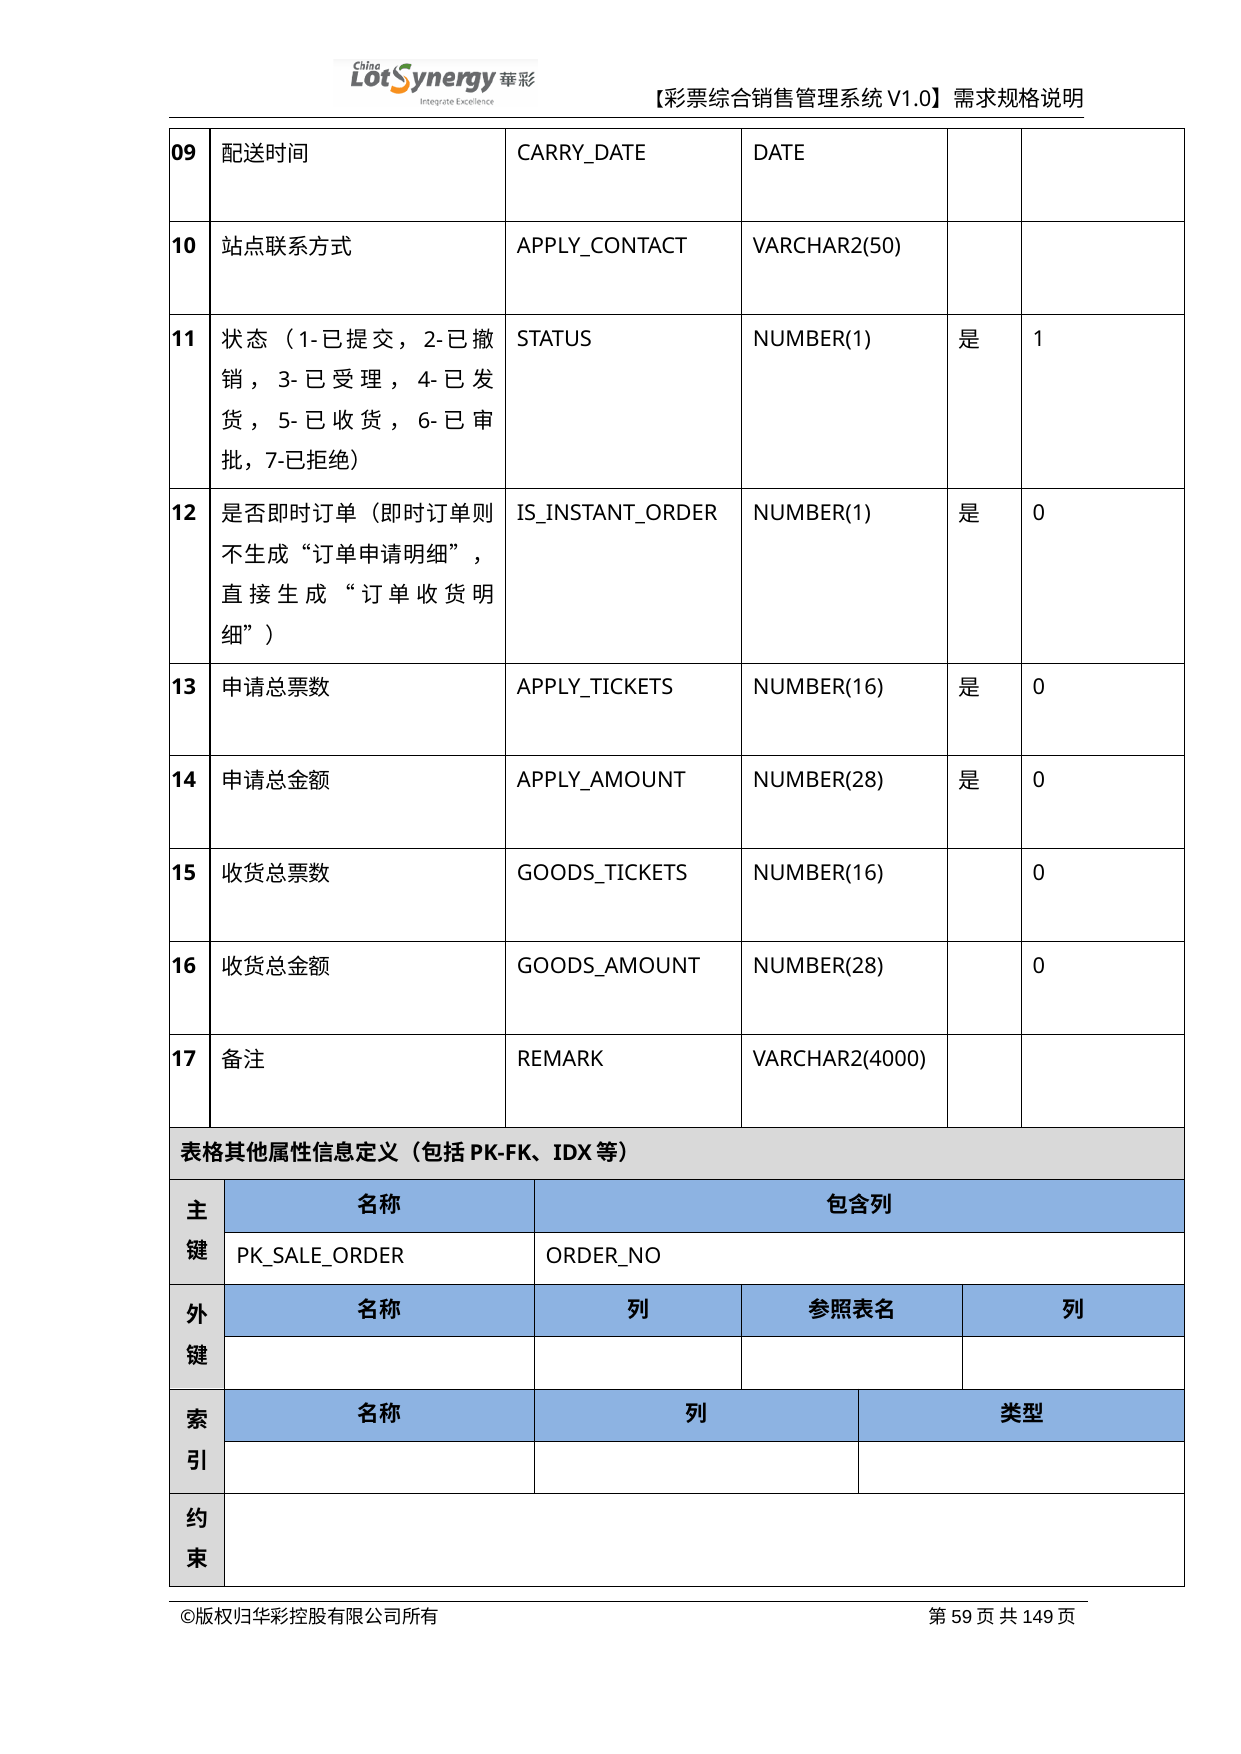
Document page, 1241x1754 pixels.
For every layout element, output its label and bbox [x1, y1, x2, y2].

picture [333, 59, 538, 107]
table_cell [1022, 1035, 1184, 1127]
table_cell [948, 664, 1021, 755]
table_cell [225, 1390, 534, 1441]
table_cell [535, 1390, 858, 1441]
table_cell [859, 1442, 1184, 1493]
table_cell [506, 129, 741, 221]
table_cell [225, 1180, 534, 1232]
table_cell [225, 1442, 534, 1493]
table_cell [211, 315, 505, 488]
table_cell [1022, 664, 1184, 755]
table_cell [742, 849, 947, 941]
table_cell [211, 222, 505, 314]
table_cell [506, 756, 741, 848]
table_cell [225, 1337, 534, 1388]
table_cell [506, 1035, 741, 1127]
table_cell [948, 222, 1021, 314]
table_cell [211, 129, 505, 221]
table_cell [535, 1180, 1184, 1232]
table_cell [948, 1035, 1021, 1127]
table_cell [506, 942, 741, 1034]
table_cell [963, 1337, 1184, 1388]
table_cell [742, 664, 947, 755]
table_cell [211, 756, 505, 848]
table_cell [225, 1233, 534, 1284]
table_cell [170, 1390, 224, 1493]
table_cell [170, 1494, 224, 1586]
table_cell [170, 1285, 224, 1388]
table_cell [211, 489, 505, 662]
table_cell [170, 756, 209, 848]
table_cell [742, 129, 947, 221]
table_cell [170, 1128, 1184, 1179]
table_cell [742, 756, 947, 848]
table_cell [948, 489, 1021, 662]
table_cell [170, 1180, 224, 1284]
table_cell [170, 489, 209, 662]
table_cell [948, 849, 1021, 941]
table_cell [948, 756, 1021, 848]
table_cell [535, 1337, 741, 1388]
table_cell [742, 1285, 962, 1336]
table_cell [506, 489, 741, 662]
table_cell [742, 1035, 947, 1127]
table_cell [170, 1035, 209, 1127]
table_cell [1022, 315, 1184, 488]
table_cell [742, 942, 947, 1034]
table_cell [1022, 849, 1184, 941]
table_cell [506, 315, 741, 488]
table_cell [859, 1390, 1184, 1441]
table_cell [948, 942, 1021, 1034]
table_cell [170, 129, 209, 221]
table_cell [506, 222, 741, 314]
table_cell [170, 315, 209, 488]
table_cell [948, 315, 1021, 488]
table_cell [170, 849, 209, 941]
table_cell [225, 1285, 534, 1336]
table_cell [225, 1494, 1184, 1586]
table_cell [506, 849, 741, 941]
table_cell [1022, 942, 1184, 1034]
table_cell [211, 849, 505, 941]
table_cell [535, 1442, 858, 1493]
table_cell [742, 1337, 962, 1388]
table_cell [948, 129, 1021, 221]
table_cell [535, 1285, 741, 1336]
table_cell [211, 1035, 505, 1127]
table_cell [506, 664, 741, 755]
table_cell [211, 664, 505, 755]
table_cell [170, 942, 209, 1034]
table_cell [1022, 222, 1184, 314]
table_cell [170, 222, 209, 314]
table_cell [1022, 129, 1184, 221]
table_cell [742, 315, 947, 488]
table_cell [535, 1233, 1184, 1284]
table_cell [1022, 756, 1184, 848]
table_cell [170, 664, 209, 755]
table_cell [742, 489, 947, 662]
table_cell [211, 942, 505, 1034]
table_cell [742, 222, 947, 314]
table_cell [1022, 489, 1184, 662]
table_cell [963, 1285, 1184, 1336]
